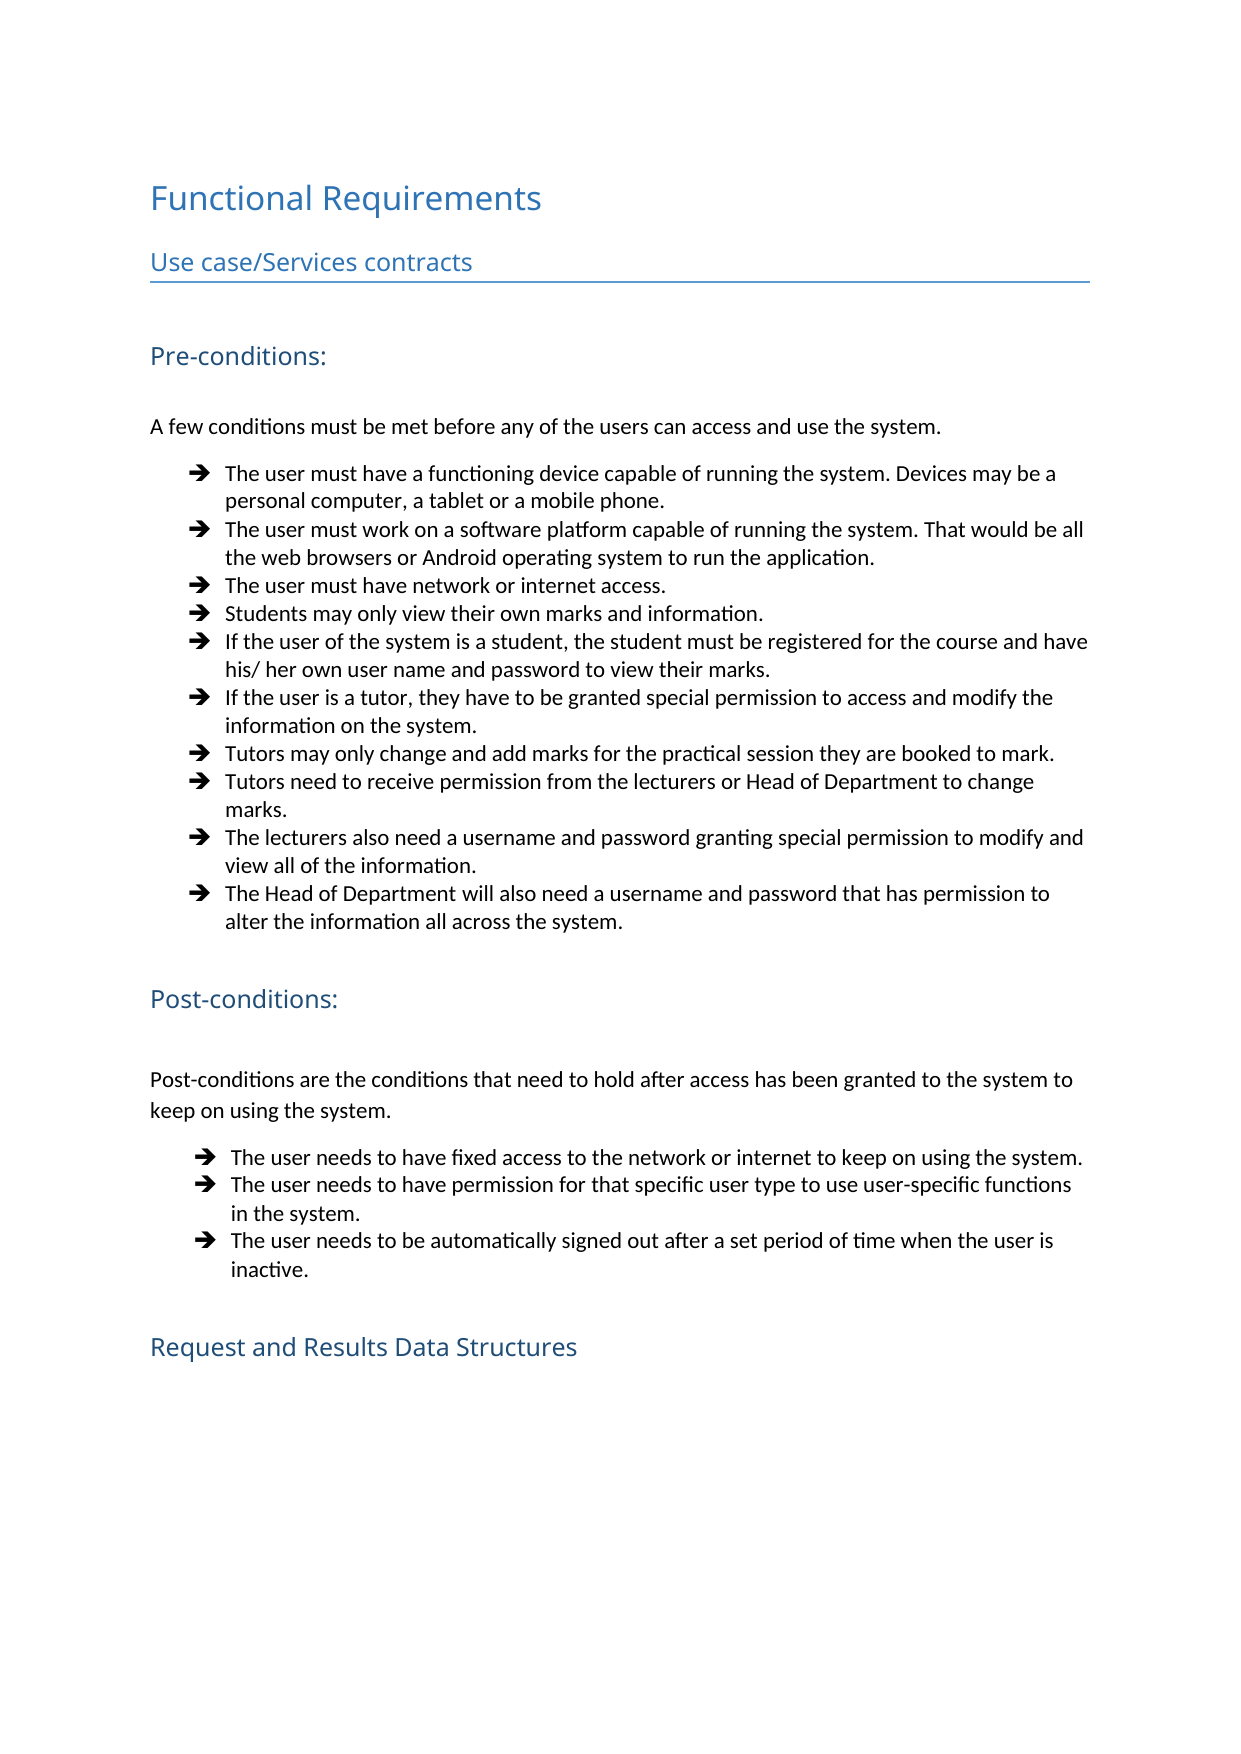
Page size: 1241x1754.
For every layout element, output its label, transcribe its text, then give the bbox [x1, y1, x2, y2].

subtitle Use case/Services contracts [150, 245, 1090, 281]
list The user must have network or internet access. [187, 571, 1090, 599]
subtitle Request and Results Data Structures [150, 1329, 1090, 1364]
list The user needs to be automatically signed out after a set period of time when the user is inactive. [193, 1227, 1090, 1283]
list The user needs to have permission for that specific user type to use user-specific functions in the system. [193, 1171, 1090, 1227]
list Tutors need to receive permission from the lecturers or Head of Department to change marks. [187, 767, 1090, 823]
text Post-conditions are the conditions that need to hold after access has been granted to the system to keep on using the system. [150, 1066, 1090, 1124]
subtitle Post-conditions: [150, 982, 1090, 1016]
subtitle Pre-conditions: [150, 338, 1090, 409]
list The user needs to have fixed access to the network or internet to keep on using the system. [193, 1143, 1090, 1171]
text A few conditions must be met before any of the users can access and use the system. [150, 412, 1090, 440]
subtitle Functional Requirements [150, 175, 1090, 220]
list If the user of the system is a student, the student must be registered for the course and have his/ her own user name and password to view their marks. [187, 627, 1090, 683]
list If the user is a tutor, they have to be granted special permission to access and modify the information on the system. [187, 683, 1090, 739]
list Tutors may only change and add marks for the practical session they are booked to mark. [187, 739, 1090, 767]
list The user must have a functioning device capable of running the system. Devices may be a personal computer, a tablet or a mobile phone. [187, 459, 1090, 515]
list The lecturers also need a username and password granting special permission to modify and view all of the information. [187, 823, 1090, 879]
list The Head of Department will also need a username and password that has permission to alter the information all across the system. [187, 879, 1090, 935]
list Students may only view their own marks and information. [187, 599, 1090, 627]
list The user must work on a software platform capable of running the system. That would be all the web browsers or Android operating system to run the application. [187, 515, 1090, 571]
